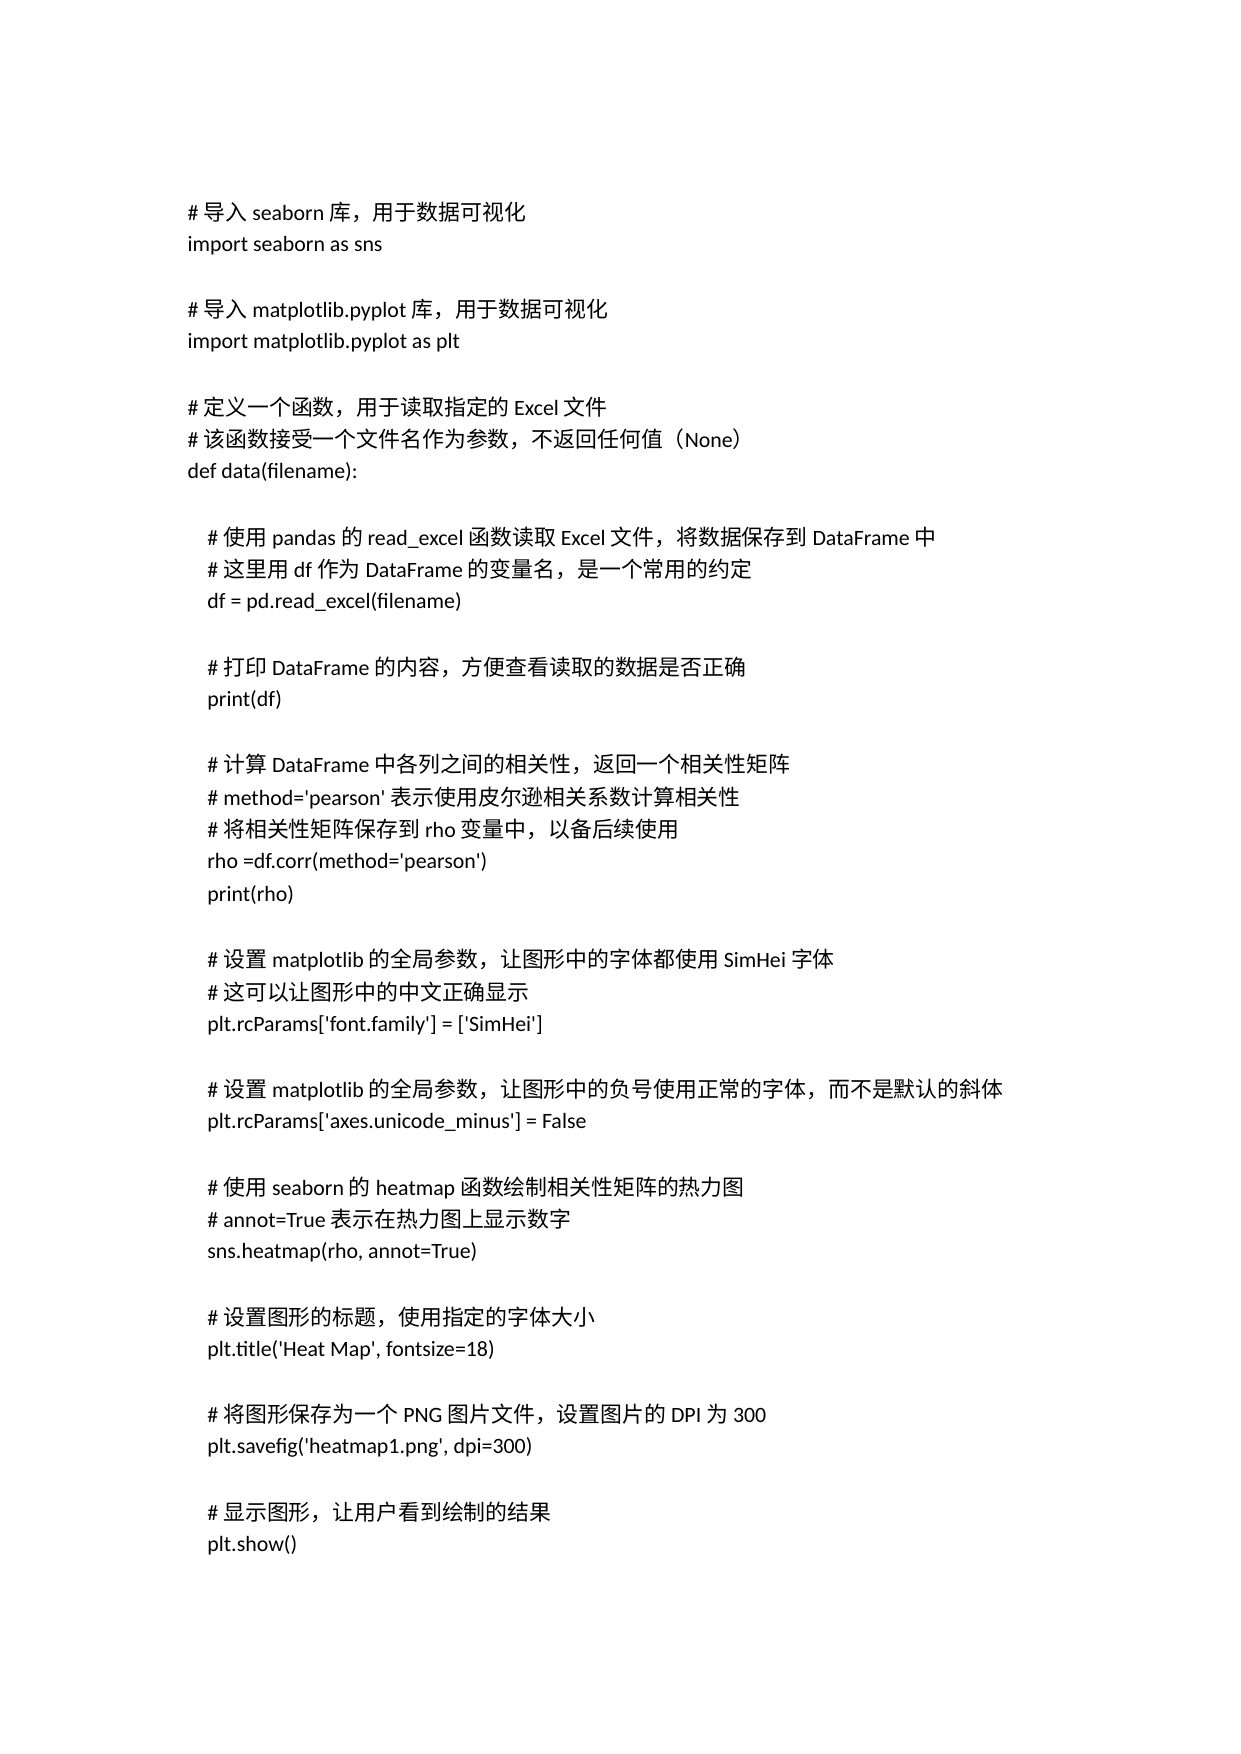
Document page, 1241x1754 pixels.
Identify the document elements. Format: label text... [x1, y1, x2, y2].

text # 定义一个函数，用于读取指定的Excel文件 [187, 389, 1053, 422]
text def data(filename): [187, 454, 1053, 487]
text plt.title('Heat Map', fontsize=18) [187, 1332, 1053, 1364]
text rho =df.corr(method='pearson') [187, 844, 1053, 877]
text plt.rcParams['axes.unicode_minus'] = False [187, 1104, 1053, 1137]
text # 这可以让图形中的中文正确显示 [187, 974, 1053, 1007]
text plt.rcParams['font.family'] = ['SimHei'] [187, 1007, 1053, 1039]
text # 导入 matplotlib.pyplot 库，用于数据可视化 [187, 292, 1053, 324]
text # 设置 matplotlib 的全局参数，让图形中的负号使用正常的字体，而不是默认的斜体 [187, 1072, 1053, 1104]
text # 打印 DataFrame 的内容，方便查看读取的数据是否正确 [187, 649, 1053, 682]
text sns.heatmap(rho, annot=True) [187, 1234, 1053, 1267]
text # 计算 DataFrame 中各列之间的相关性，返回一个相关性矩阵 [187, 747, 1053, 779]
text df = pd.read_excel(filename) [187, 584, 1053, 617]
text import seaborn as sns [187, 227, 1053, 259]
text # 将图形保存为一个 PNG 图片文件，设置图片的 DPI 为 300 [187, 1397, 1053, 1429]
text # 设置 matplotlib 的全局参数，让图形中的字体都使用 SimHei 字体 [187, 942, 1053, 974]
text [187, 1527, 1053, 1559]
text # 显示图形，让用户看到绘制的结果 [187, 1494, 1053, 1527]
text # 使用 pandas 的 read_excel 函数读取 Excel 文件，将数据保存到 DataFrame 中 [187, 519, 1053, 552]
text print(df) [187, 682, 1053, 714]
text # annot=True 表示在热力图上显示数字 [187, 1202, 1053, 1234]
text # 这里用 df 作为 DataFrame 的变量名，是一个常用的约定 [187, 552, 1053, 584]
text plt.savefig('heatmap1.png', dpi=300) [187, 1429, 1053, 1462]
text # 设置图形的标题，使用指定的字体大小 [187, 1299, 1053, 1332]
text # method='pearson' 表示使用皮尔逊相关系数计算相关性 [187, 779, 1053, 812]
text # 使用 seaborn 的 heatmap 函数绘制相关性矩阵的热力图 [187, 1169, 1053, 1202]
text # 该函数接受一个文件名作为参数，不返回任何值（None） [187, 422, 1053, 454]
text import matplotlib.pyplot as plt [187, 324, 1053, 357]
text print(rho) [187, 877, 1053, 909]
text # 导入 seaborn 库，用于数据可视化 [187, 194, 1053, 227]
text # 将相关性矩阵保存到 rho 变量中，以备后续使用 [187, 812, 1053, 844]
